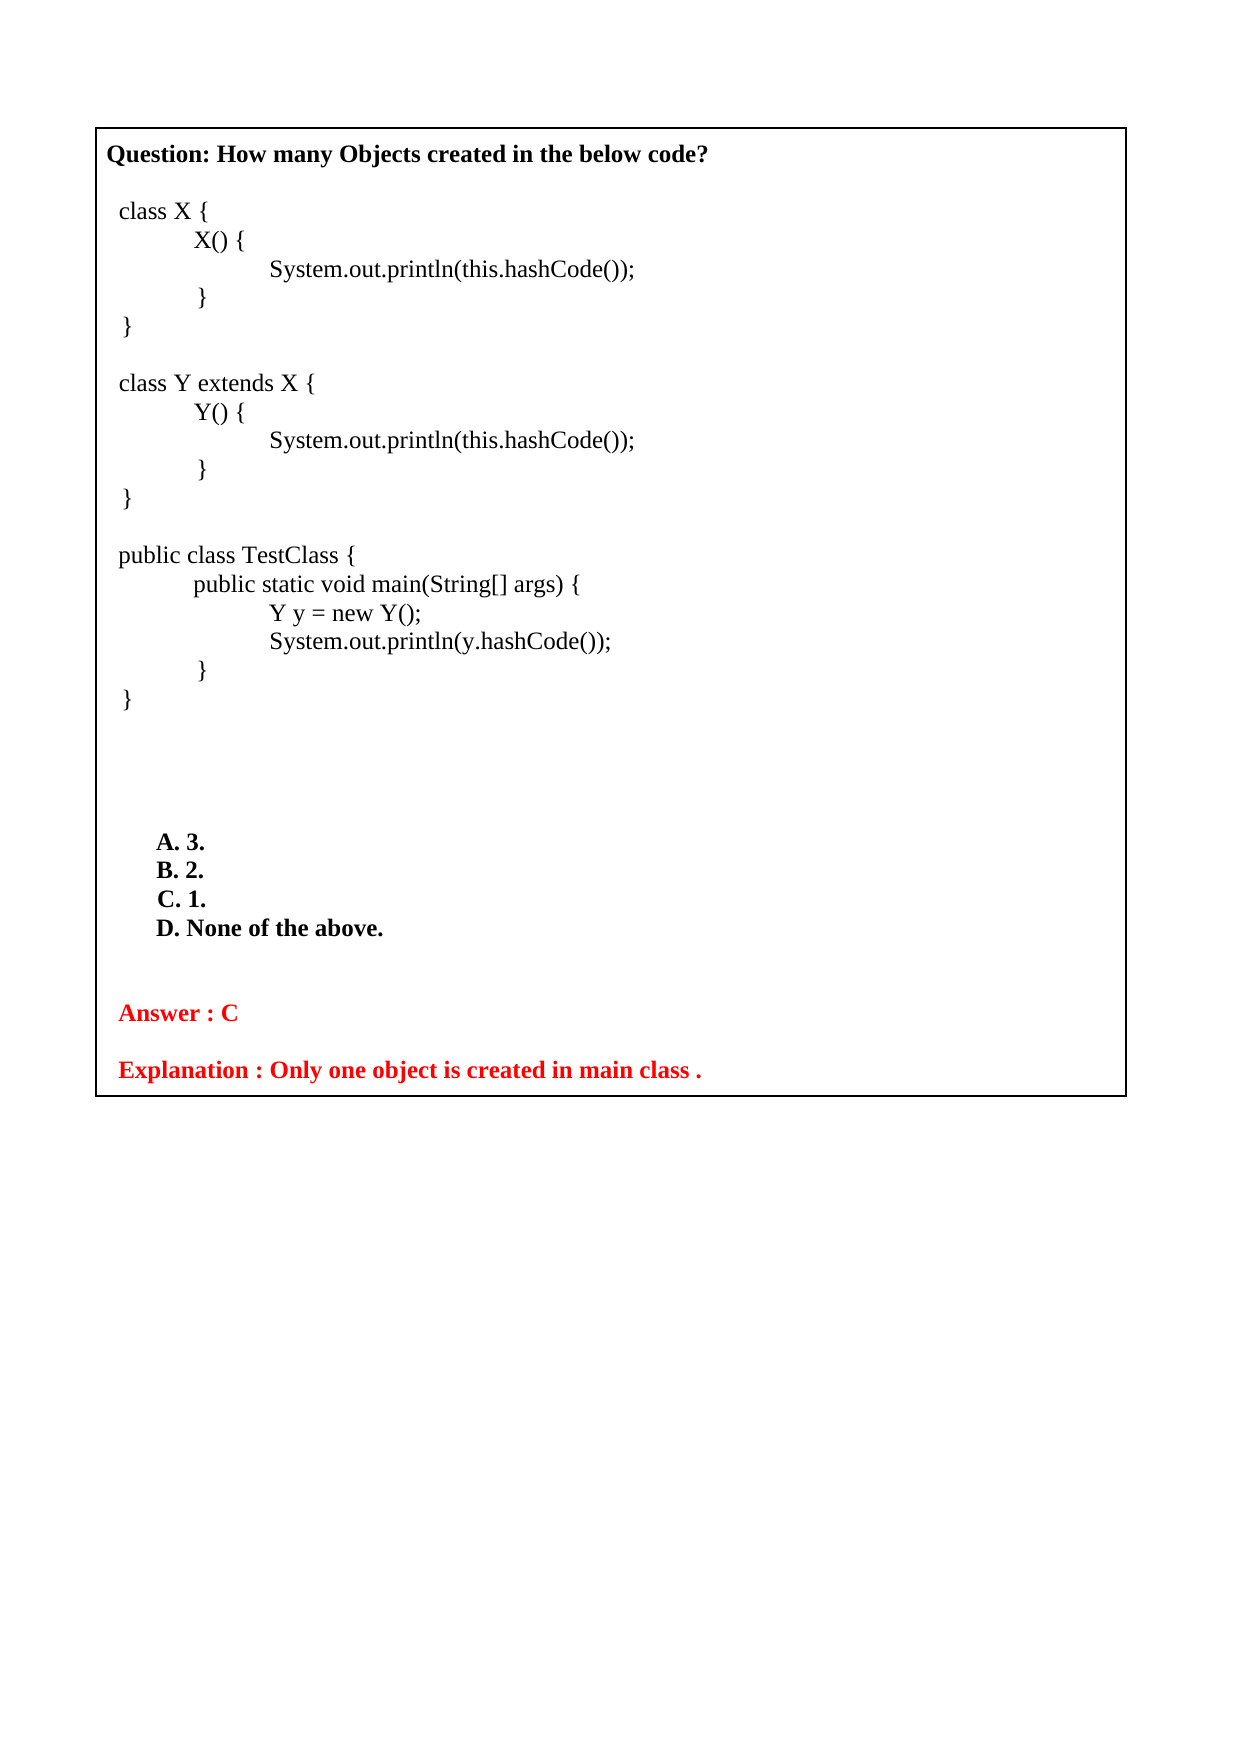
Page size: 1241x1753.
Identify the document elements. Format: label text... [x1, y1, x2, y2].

table_header Question: How many Objects created in the below code? class X { X() { System.out.println(this.hashCode()); } } class Y extends X { Y() { System.out.println(this.hashCode()); } } public class TestClass { public static void main(String[] args) { Y y = new Y(); System.out.println(y.hashCode()); } } A. 3. B. 2. C. 1. D. None of the above. Answer : C Explanation : Only one object is created in main class . [97, 129, 1125, 1095]
